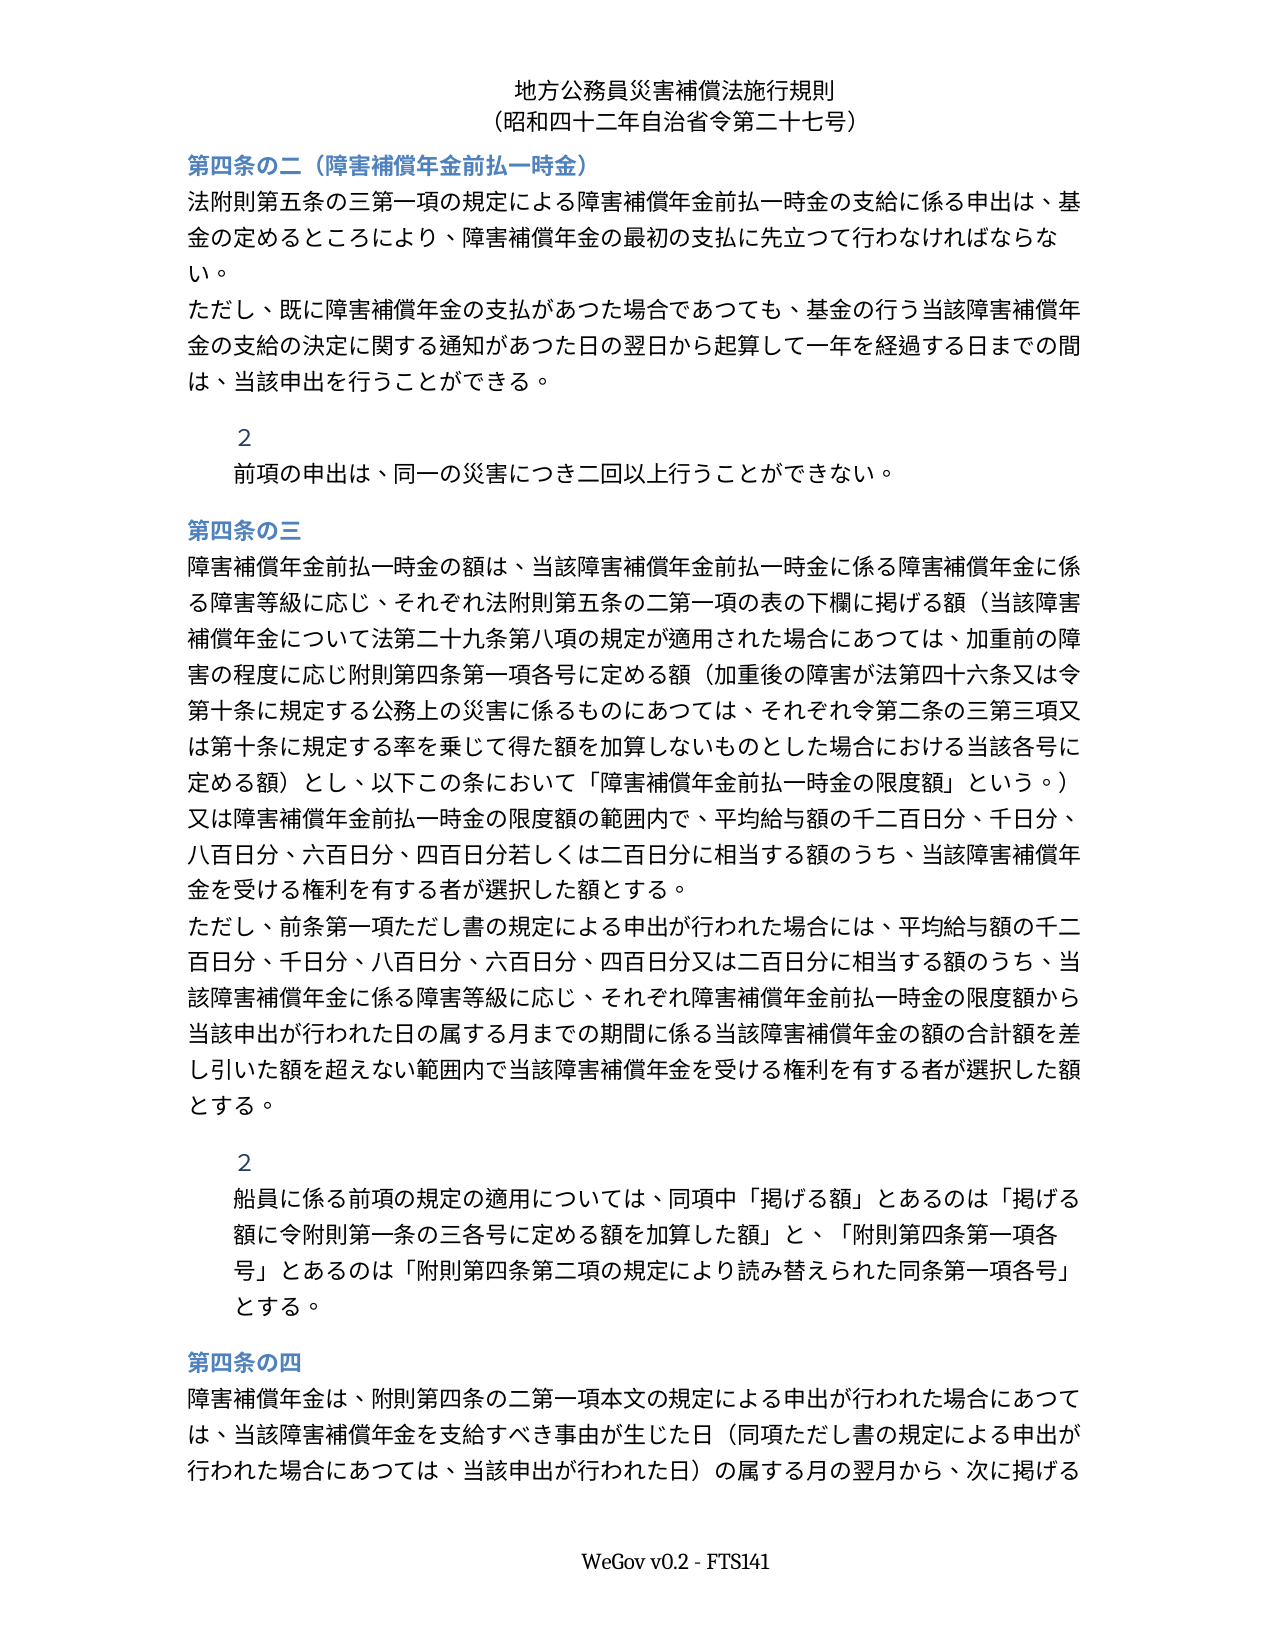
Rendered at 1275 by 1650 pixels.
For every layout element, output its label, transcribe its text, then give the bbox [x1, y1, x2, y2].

subtitle 第四条の三 [187, 515, 1087, 546]
subtitle ２ [233, 422, 1087, 454]
text 法附則第五条の三第一項の規定による障害補償年金前払一時金の支給に係る申出は、基金の定めるところにより、障害補償年金の最初の支払に先立つて行わなければならない。 ただし、既に障害補償年金の支払があつた場合であつても、基金の行う当該障害補償年金の支給の決定に関する通知があつた日の翌日から起算して一年を経過する日までの間は、当該申出を行うことができる。 [187, 186, 1087, 397]
subtitle 第四条の四 [187, 1347, 1087, 1379]
subtitle 第四条の二（障害補償年金前払一時金） [187, 150, 1087, 181]
text 船員に係る前項の規定の適用については、同項中「掲げる額」とあるのは「掲げる額に令附則第一条の三各号に定める額を加算した額」と、「附則第四条第一項各号」とあるのは「附則第四条第二項の規定により読み替えられた同条第一項各号」とする。 [233, 1183, 1087, 1322]
subtitle ２ [233, 1147, 1087, 1178]
text 前項の申出は、同一の災害につき二回以上行うことができない。 [233, 458, 1087, 489]
text 障害補償年金前払一時金の額は、当該障害補償年金前払一時金に係る障害補償年金に係る障害等級に応じ、それぞれ法附則第五条の二第一項の表の下欄に掲げる額（当該障害補償年金について法第二十九条第八項の規定が適用された場合にあつては、加重前の障害の程度に応じ附則第四条第一項各号に定める額（加重後の障害が法第四十六条又は令第十条に規定する公務上の災害に係るものにあつては、それぞれ令第二条の三第三項又は第十条に規定する率を乗じて得た額を加算しないものとした場合における当該各号に定める額）とし、以下この条において「障害補償年金前払一時金の限度額」という。）又は障害補償年金前払一時金の限度額の範囲内で、平均給与額の千二百日分、千日分、八百日分、六百日分、四百日分若しくは二百日分に相当する額のうち、当該障害補償年金を受ける権利を有する者が選択した額とする。 ただし、前条第一項ただし書の規定による申出が行われた場合には、平均給与額の千二百日分、千日分、八百日分、六百日分、四百日分又は二百日分に相当する額のうち、当該障害補償年金に係る障害等級に応じ、それぞれ障害補償年金前払一時金の限度額から当該申出が行われた日の属する月までの期間に係る当該障害補償年金の額の合計額を差し引いた額を超えない範囲内で当該障害補償年金を受ける権利を有する者が選択した額とする。 [187, 551, 1087, 1121]
